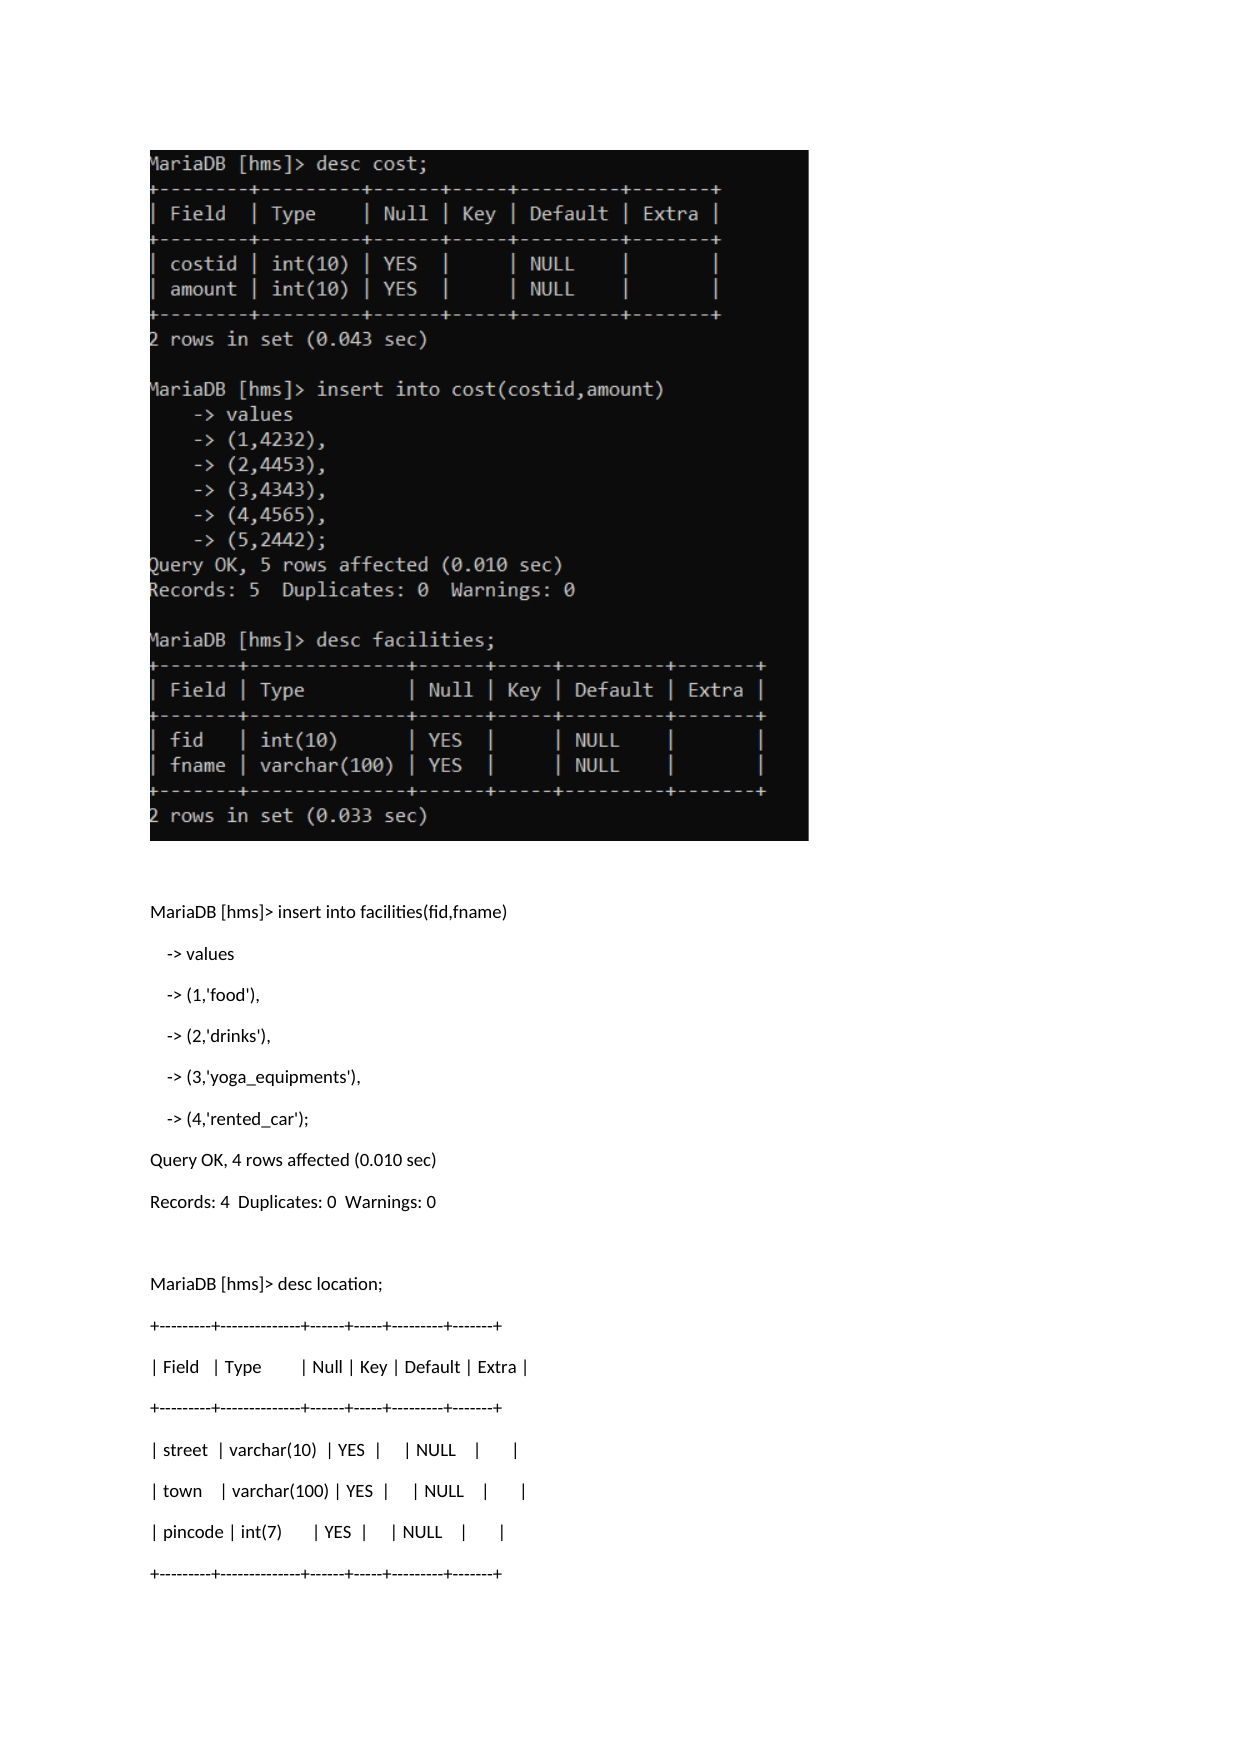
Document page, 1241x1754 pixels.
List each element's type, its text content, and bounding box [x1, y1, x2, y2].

picture [150, 150, 809, 841]
text +---------+--------------+------+-----+---------+-------+ [150, 1562, 1090, 1585]
text MariaDB [hms]> desc location; [150, 1272, 1090, 1295]
text Records: 4 Duplicates: 0 Warnings: 0 [150, 1190, 1090, 1213]
text Query OK, 4 rows affected (0.010 sec) [150, 1148, 1090, 1171]
text -> (1,'food'), [150, 983, 1090, 1006]
text -> (2,'drinks'), [150, 1024, 1090, 1047]
text | street | varchar(10) | YES | | NULL | | [150, 1438, 1090, 1461]
text | Field | Type | Null | Key | Default | Extra | [150, 1355, 1090, 1378]
text +---------+--------------+------+-----+---------+-------+ [150, 1314, 1090, 1337]
text | town | varchar(100) | YES | | NULL | | [150, 1479, 1090, 1502]
text -> values [150, 942, 1090, 964]
text +---------+--------------+------+-----+---------+-------+ [150, 1397, 1090, 1419]
text MariaDB [hms]> insert into facilities(fid,fname) [150, 900, 1090, 923]
text -> (3,'yoga_equipments'), [150, 1066, 1090, 1089]
text | pincode | int(7) | YES | | NULL | | [150, 1521, 1090, 1543]
text -> (4,'rented_car'); [150, 1107, 1090, 1130]
